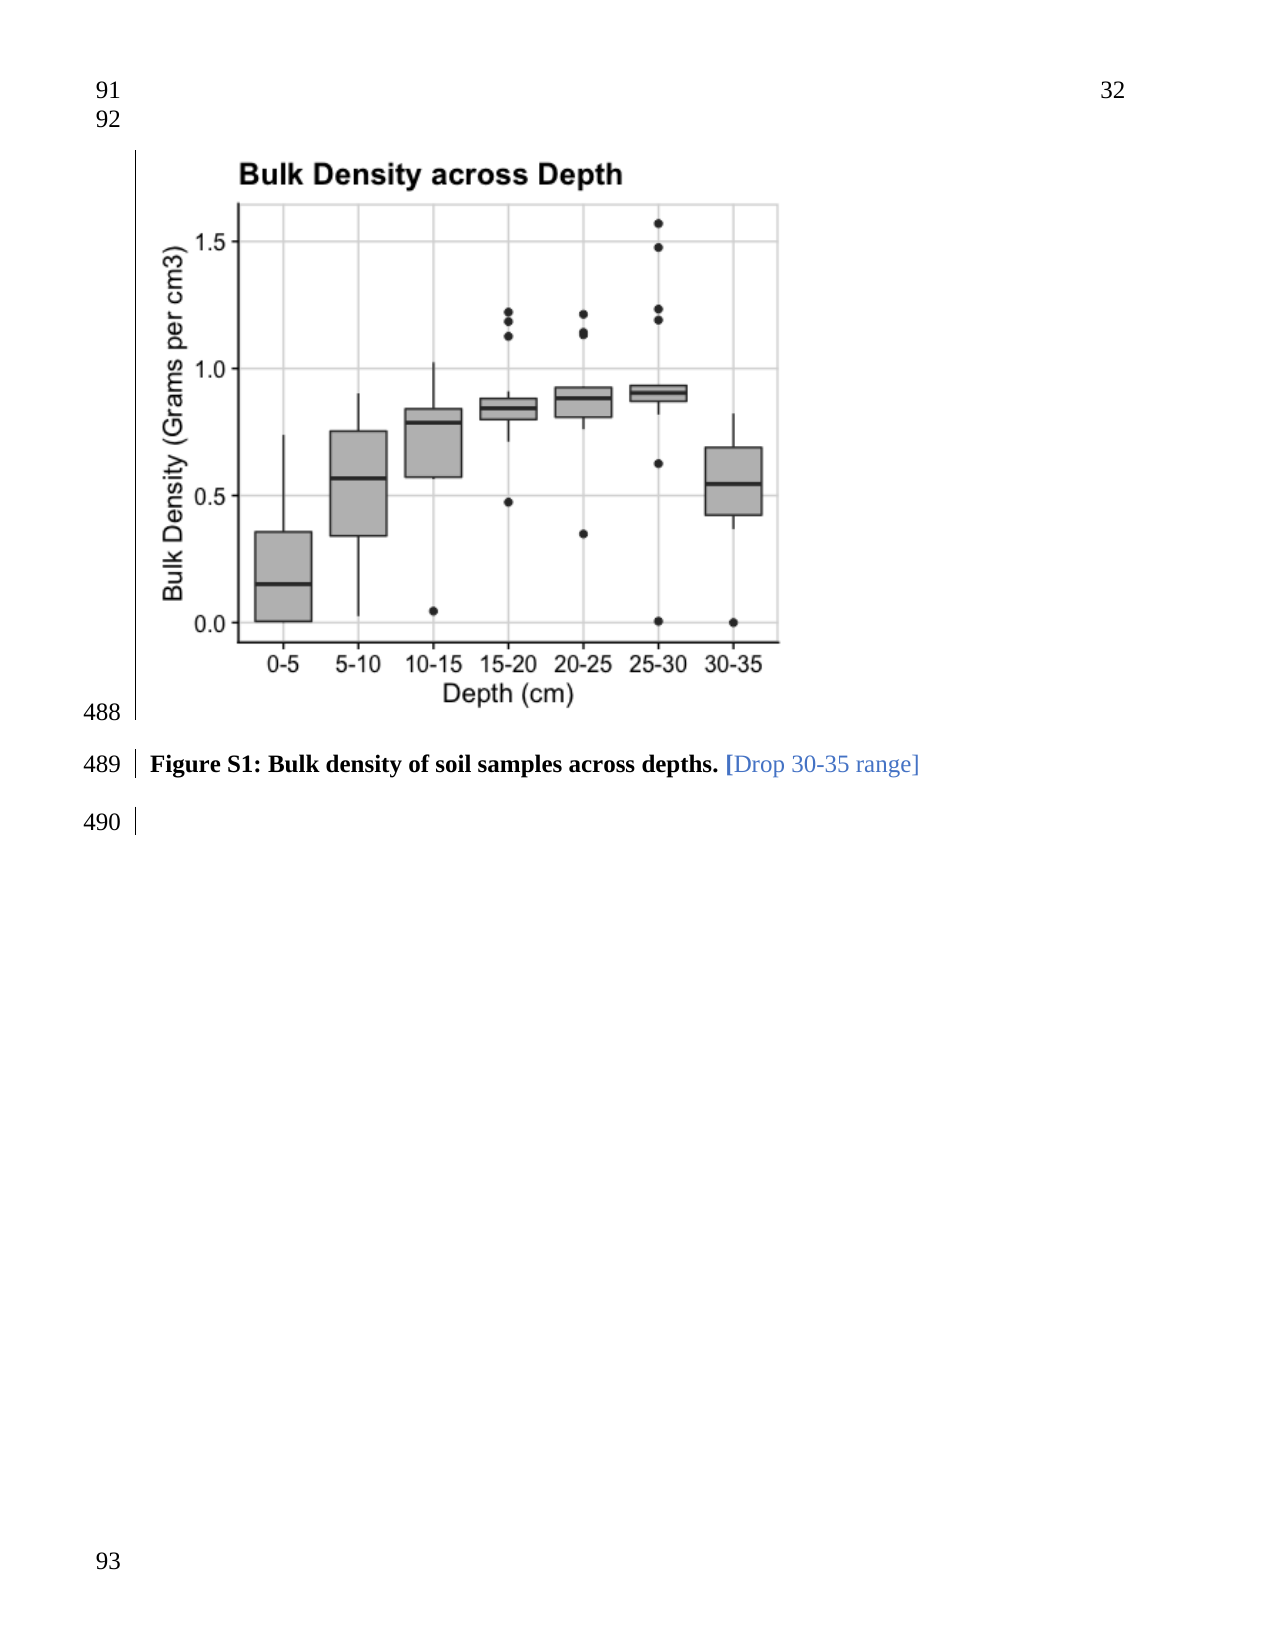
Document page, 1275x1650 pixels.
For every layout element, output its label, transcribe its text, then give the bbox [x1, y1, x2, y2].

picture [150, 150, 792, 721]
text Figure S1: Bulk density of soil samples across depths. [Drop 30-35 range] [150, 749, 1125, 778]
